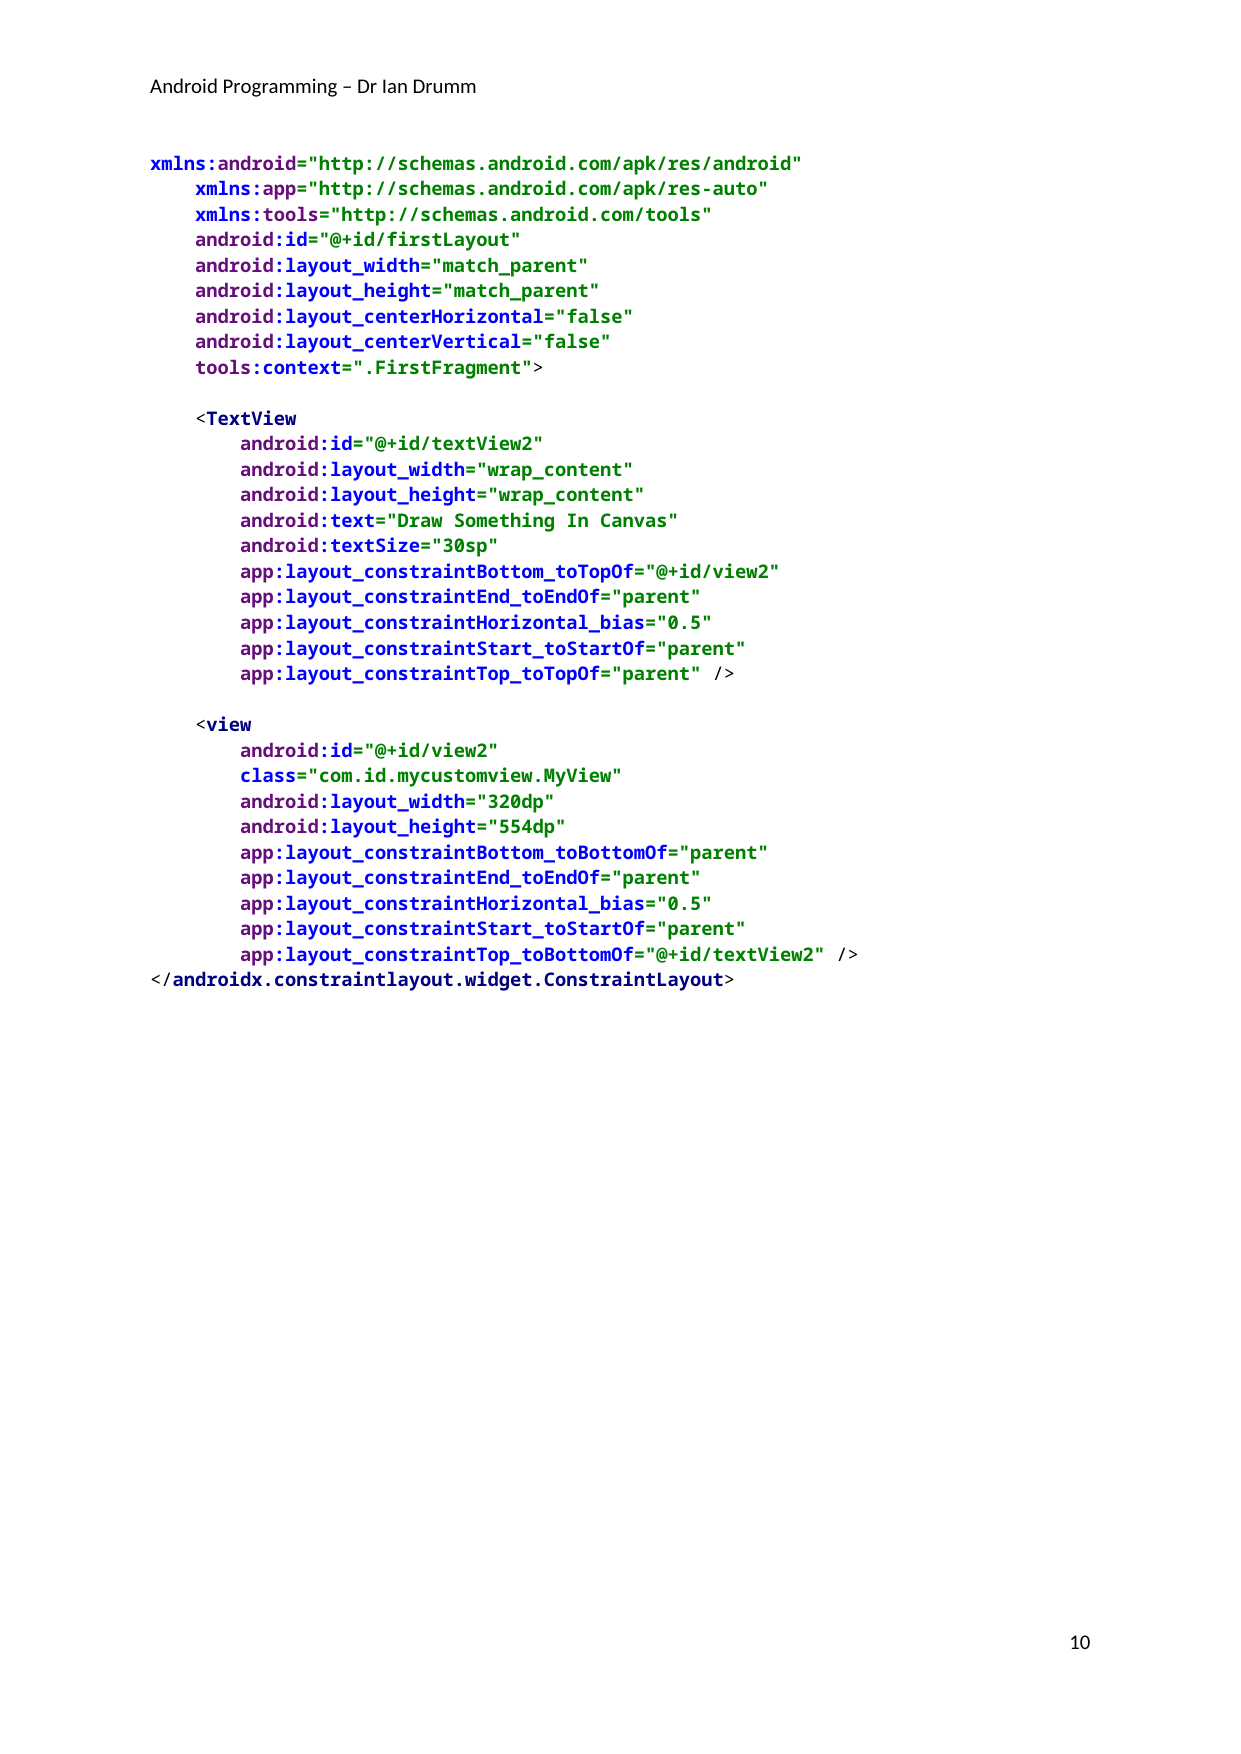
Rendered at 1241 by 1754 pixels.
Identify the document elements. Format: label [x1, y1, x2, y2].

text [150, 150, 1090, 992]
